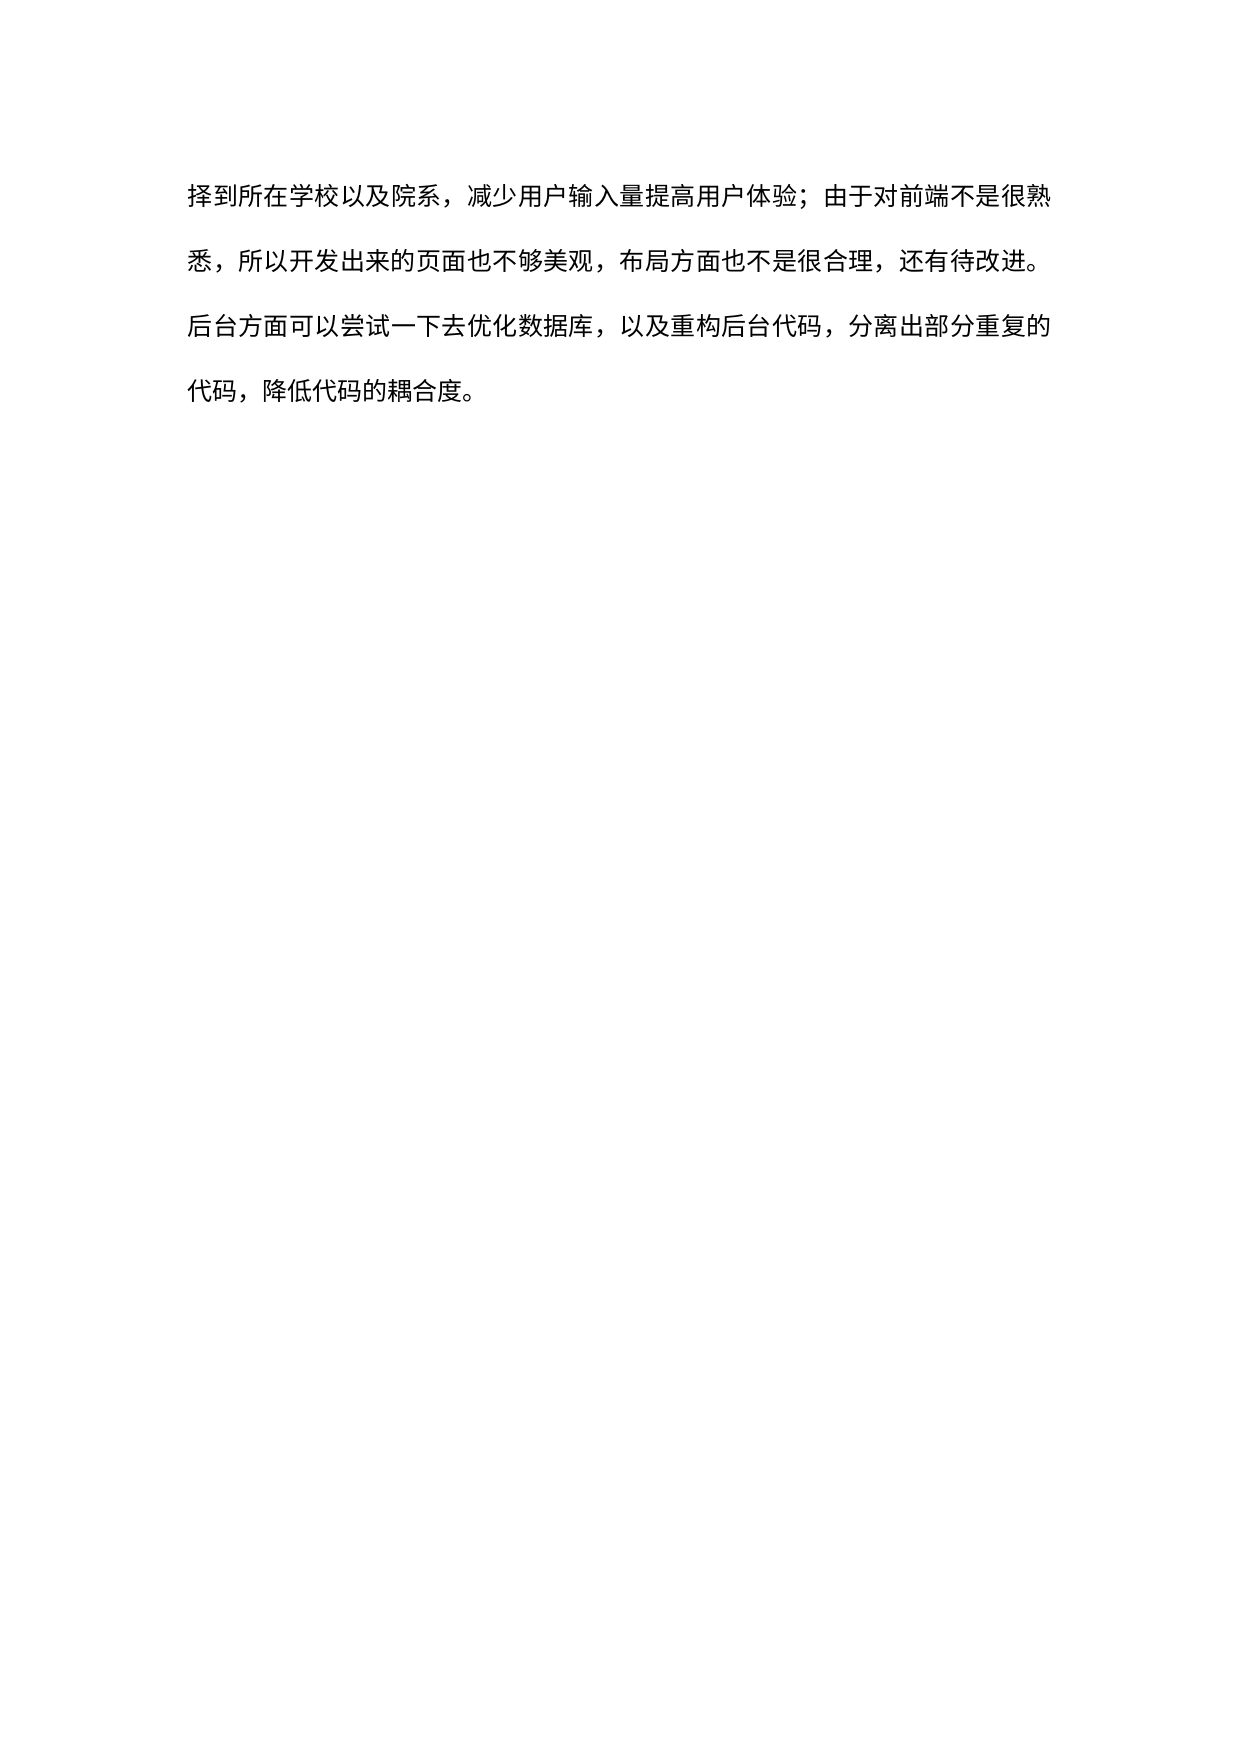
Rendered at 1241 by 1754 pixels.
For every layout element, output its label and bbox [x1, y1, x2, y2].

text [187, 162, 1053, 422]
